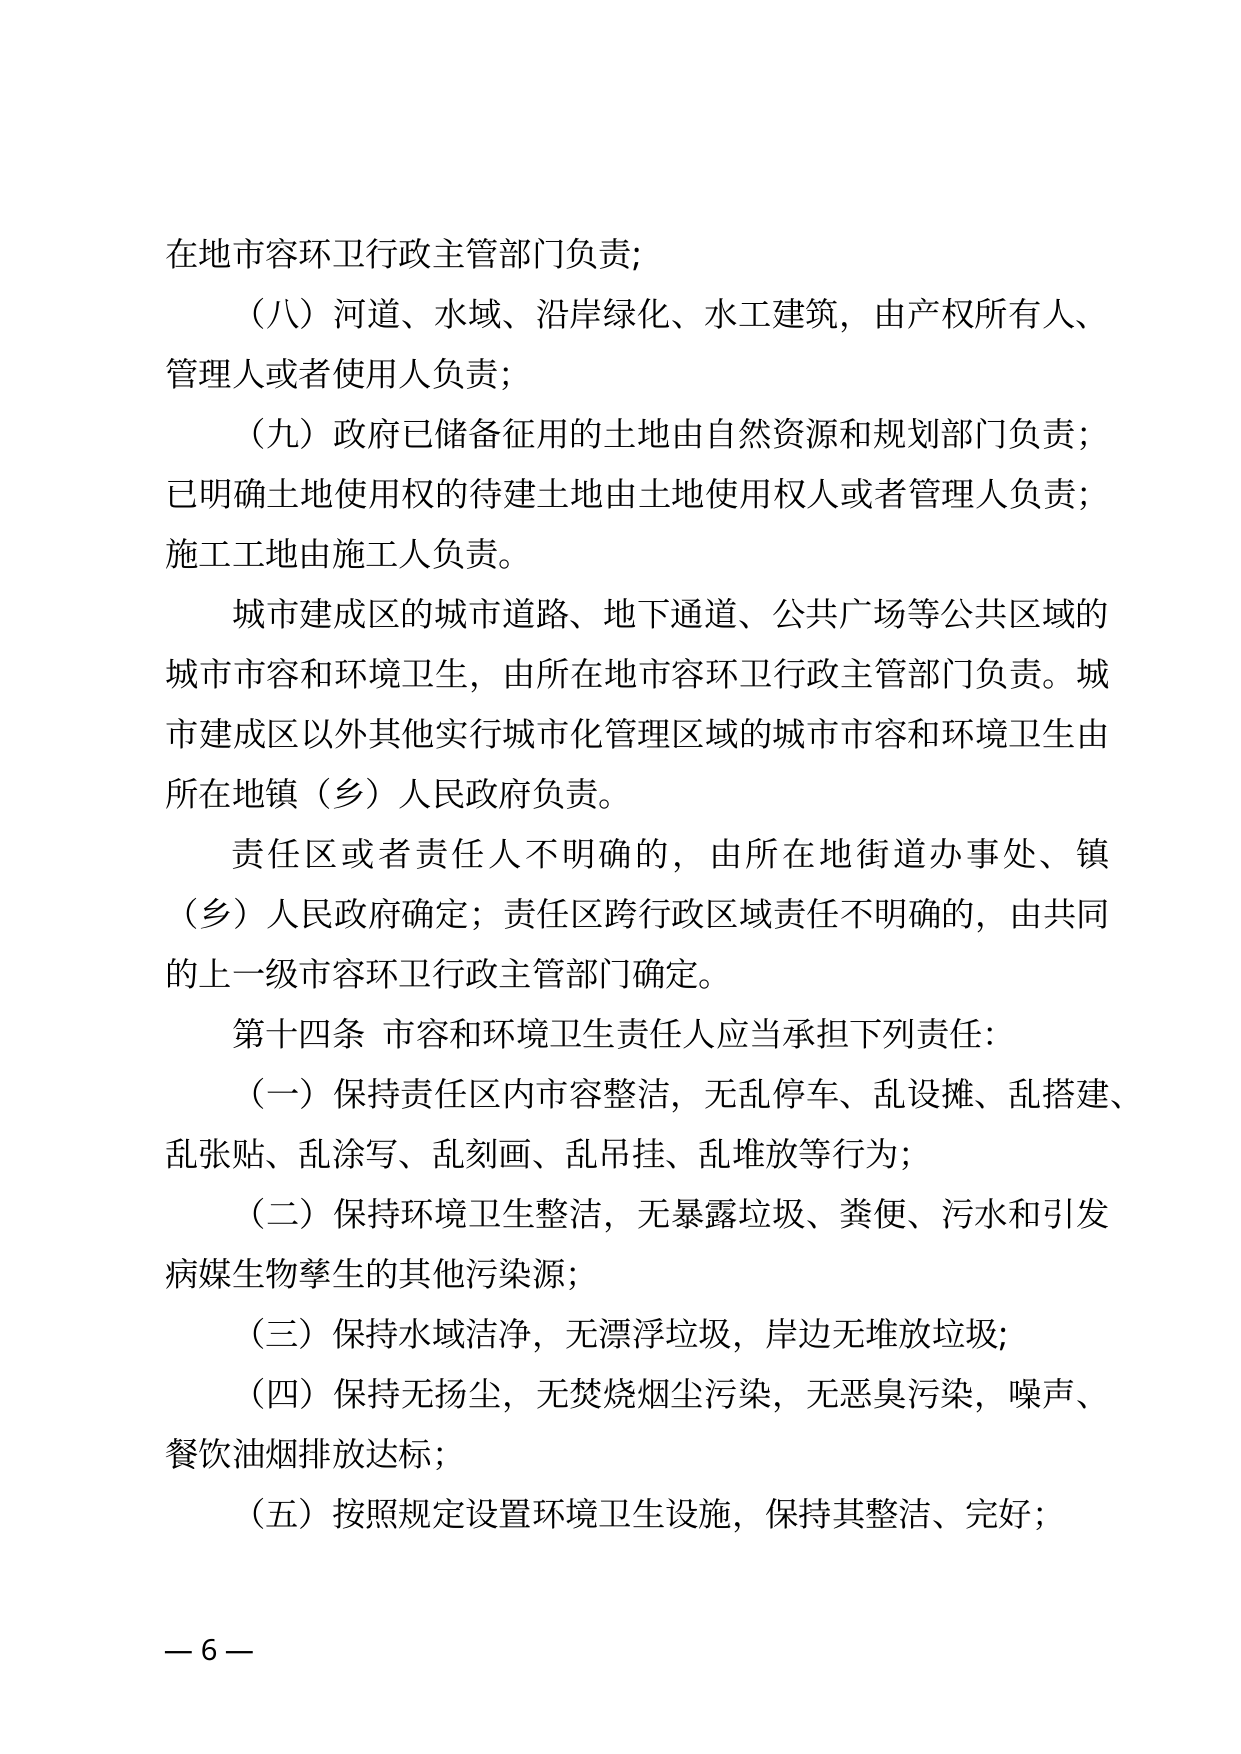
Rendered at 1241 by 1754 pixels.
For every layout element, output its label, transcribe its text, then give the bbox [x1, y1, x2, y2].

text （五）按照规定设置环境卫生设施，保持其整洁、完好； [165, 1478, 1110, 1538]
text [165, 218, 1110, 278]
text （三）保持水域洁净，无漂浮垃圾，岸边无堆放垃圾; [165, 1298, 1110, 1358]
text （九）政府已储备征用的土地由自然资源和规划部门负责；已明确土地使用权的待建土地由土地使用权人或者管理人负责；施工工地由施工人负责。 [165, 398, 1110, 578]
text （二）保持环境卫生整洁，无暴露垃圾、粪便、污水和引发病媒生物孳生的其他污染源； [165, 1178, 1110, 1298]
text 第十四条 市容和环境卫生责任人应当承担下列责任： [165, 998, 1110, 1058]
text 城市建成区的城市道路、地下通道、公共广场等公共区域的城市市容和环境卫生，由所在地市容环卫行政主管部门负责。城市建成区以外其他实行城市化管理区域的城市市容和环境卫生由所在地镇（乡）人民政府负责。 [165, 578, 1110, 818]
text （八）河道、水域、沿岸绿化、水工建筑，由产权所有人、管理人或者使用人负责； [165, 278, 1110, 398]
text （一）保持责任区内市容整洁，无乱停车、乱设摊、乱搭建、乱张贴、乱涂写、乱刻画、乱吊挂、乱堆放等行为； [165, 1058, 1110, 1178]
text （四）保持无扬尘，无焚烧烟尘污染，无恶臭污染，噪声、餐饮油烟排放达标； [165, 1358, 1110, 1478]
text 责任区或者责任人不明确的，由所在地街道办事处、镇（乡）人民政府确定；责任区跨行政区域责任不明确的，由共同的上一级市容环卫行政主管部门确定。 [165, 818, 1110, 998]
